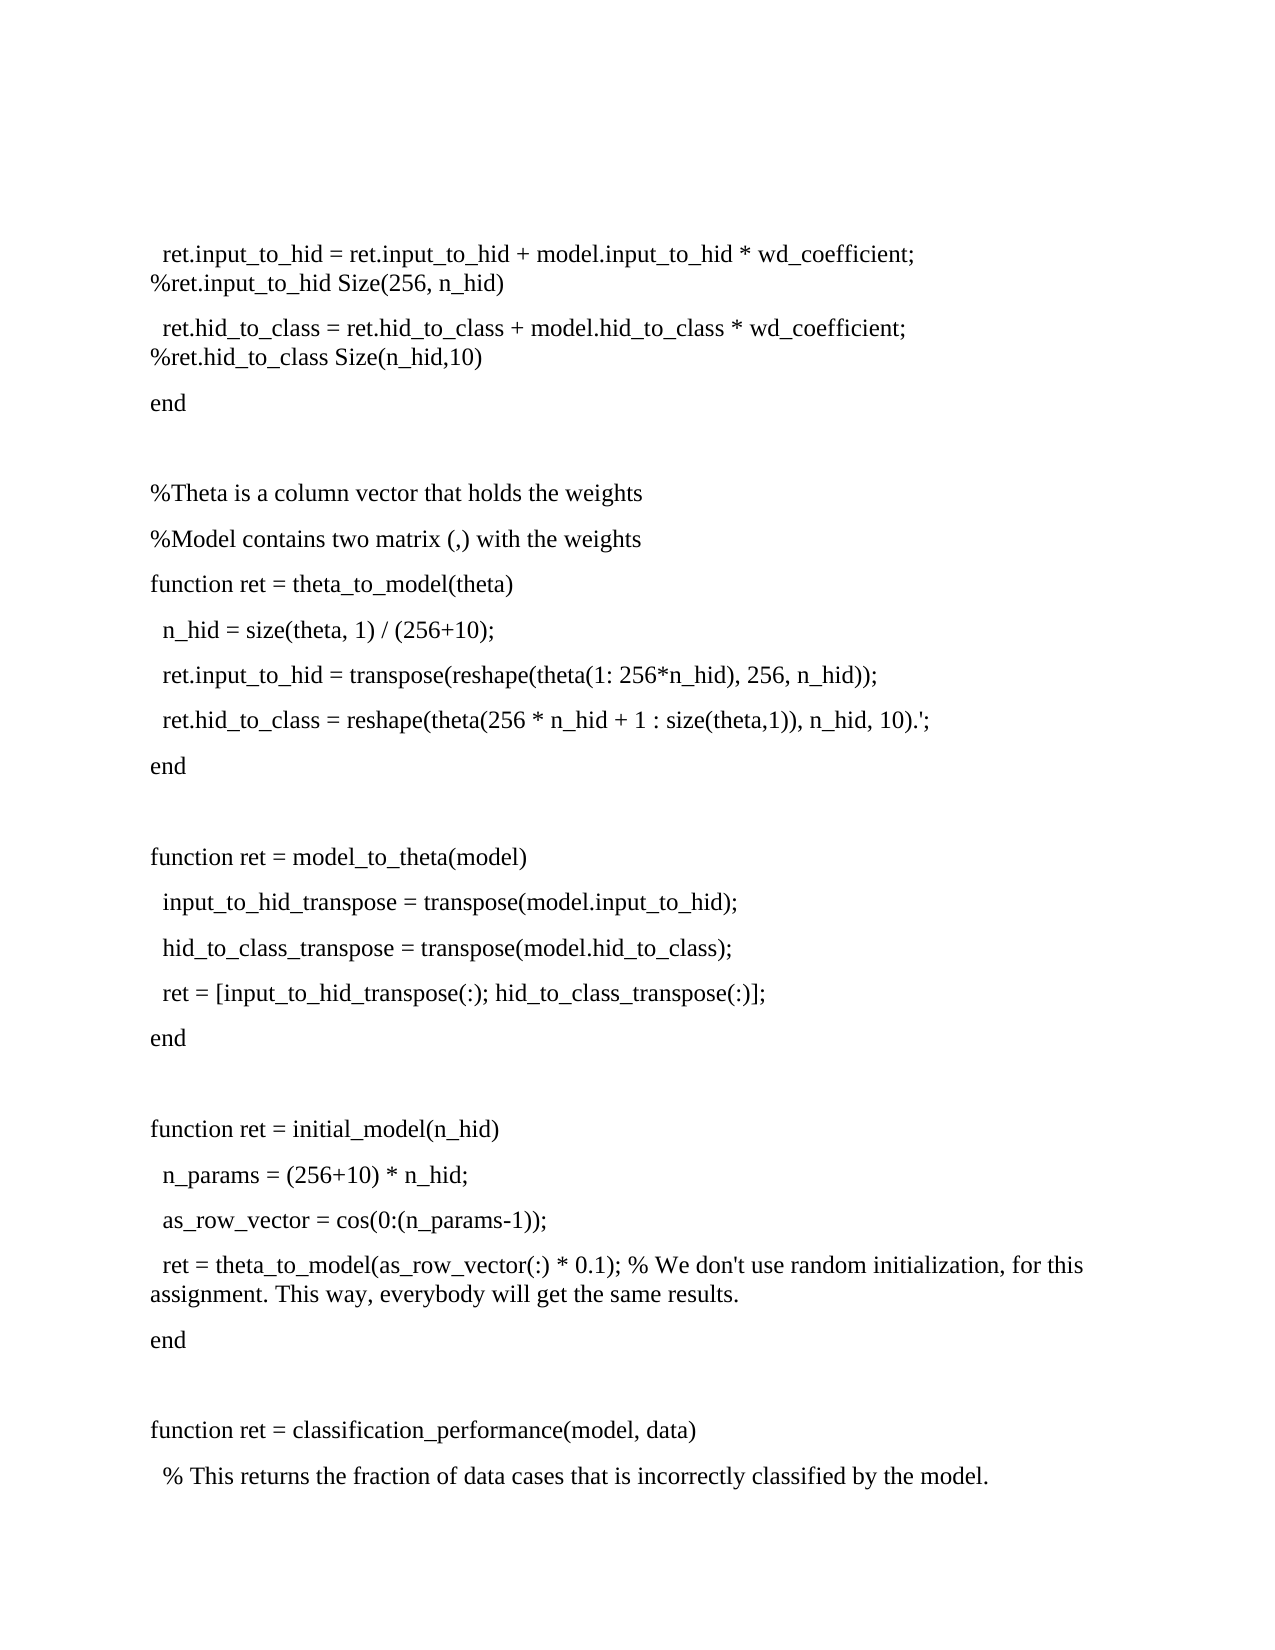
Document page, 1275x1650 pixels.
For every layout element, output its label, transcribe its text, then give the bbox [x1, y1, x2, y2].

text %Theta is a column vector that holds the weights [150, 478, 1125, 507]
text end [150, 1325, 1125, 1353]
text function ret = initial_model(n_hid) [150, 1114, 1125, 1143]
text function ret = model_to_theta(model) [150, 842, 1125, 871]
text ret.input_to_hid = transpose(reshape(theta(1: 256*n_hid), 256, n_hid)); [150, 660, 1125, 689]
text % This returns the fraction of data cases that is incorrectly classified by the model. [150, 1461, 1125, 1490]
text ret = theta_to_model(as_row_vector(:) * 0.1); % We don't use random initialization, for this assignment. This way, everybody will get the same results. [150, 1251, 1125, 1308]
text end [150, 1023, 1125, 1052]
text function ret = classification_performance(model, data) [150, 1416, 1125, 1444]
text function ret = theta_to_model(theta) [150, 569, 1125, 598]
text as_row_vector = cos(0:(n_params-1)); [150, 1205, 1125, 1234]
text end [150, 388, 1125, 416]
text ret.hid_to_class = ret.hid_to_class + model.hid_to_class * wd_coefficient; %ret.hid_to_class Size(n_hid,10) [150, 313, 1125, 371]
text ret.input_to_hid = ret.input_to_hid + model.input_to_hid * wd_coefficient; %ret.input_to_hid Size(256, n_hid) [150, 239, 1125, 297]
text hid_to_class_transpose = transpose(model.hid_to_class); [150, 933, 1125, 961]
text end [150, 751, 1125, 780]
text input_to_hid_transpose = transpose(model.input_to_hid); [150, 887, 1125, 916]
text n_params = (256+10) * n_hid; [150, 1160, 1125, 1188]
text %Model contains two matrix (,) with the weights [150, 524, 1125, 553]
text ret = [input_to_hid_transpose(:); hid_to_class_transpose(:)]; [150, 978, 1125, 1007]
text ret.hid_to_class = reshape(theta(256 * n_hid + 1 : size(theta,1)), n_hid, 10).'; [150, 706, 1125, 734]
text n_hid = size(theta, 1) / (256+10); [150, 615, 1125, 643]
